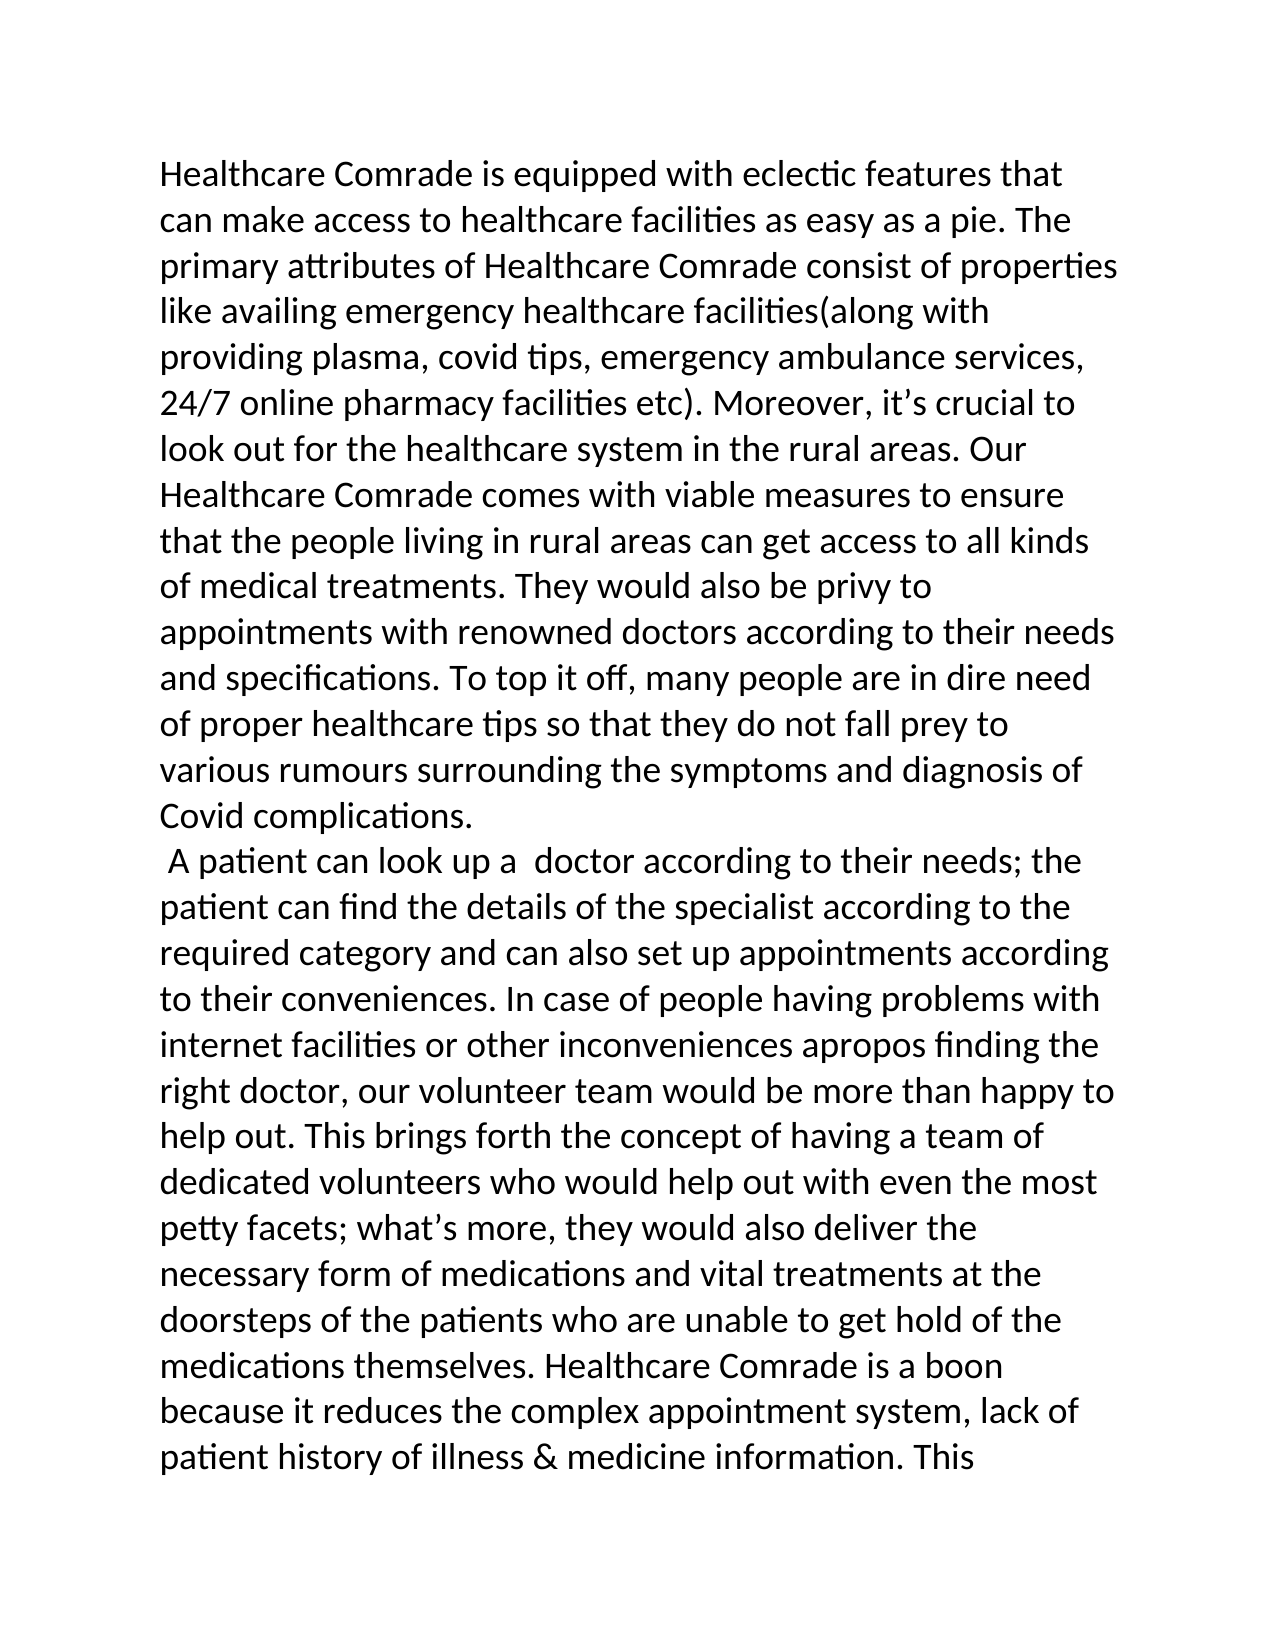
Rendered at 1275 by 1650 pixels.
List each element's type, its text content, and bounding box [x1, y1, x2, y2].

text Healthcare Comrade is equipped with eclectic features that can make access to healthcare facilities as easy as a pie. The primary attributes of Healthcare Comrade consist of properties like availing emergency healthcare facilities(along with providing plasma, covid tips, emergency ambulance services, 24/7 online pharmacy facilities etc). Moreover, it’s crucial to look out for the healthcare system in the rural areas. Our Healthcare Comrade comes with viable measures to ensure that the people living in rural areas can get access to all kinds of medical treatments. They would also be privy to appointments with renowned doctors according to their needs and specifications. To top it off, many people are in dire need of proper healthcare tips so that they do not fall prey to various rumours surrounding the symptoms and diagnosis of Covid complications. [159, 150, 1125, 837]
